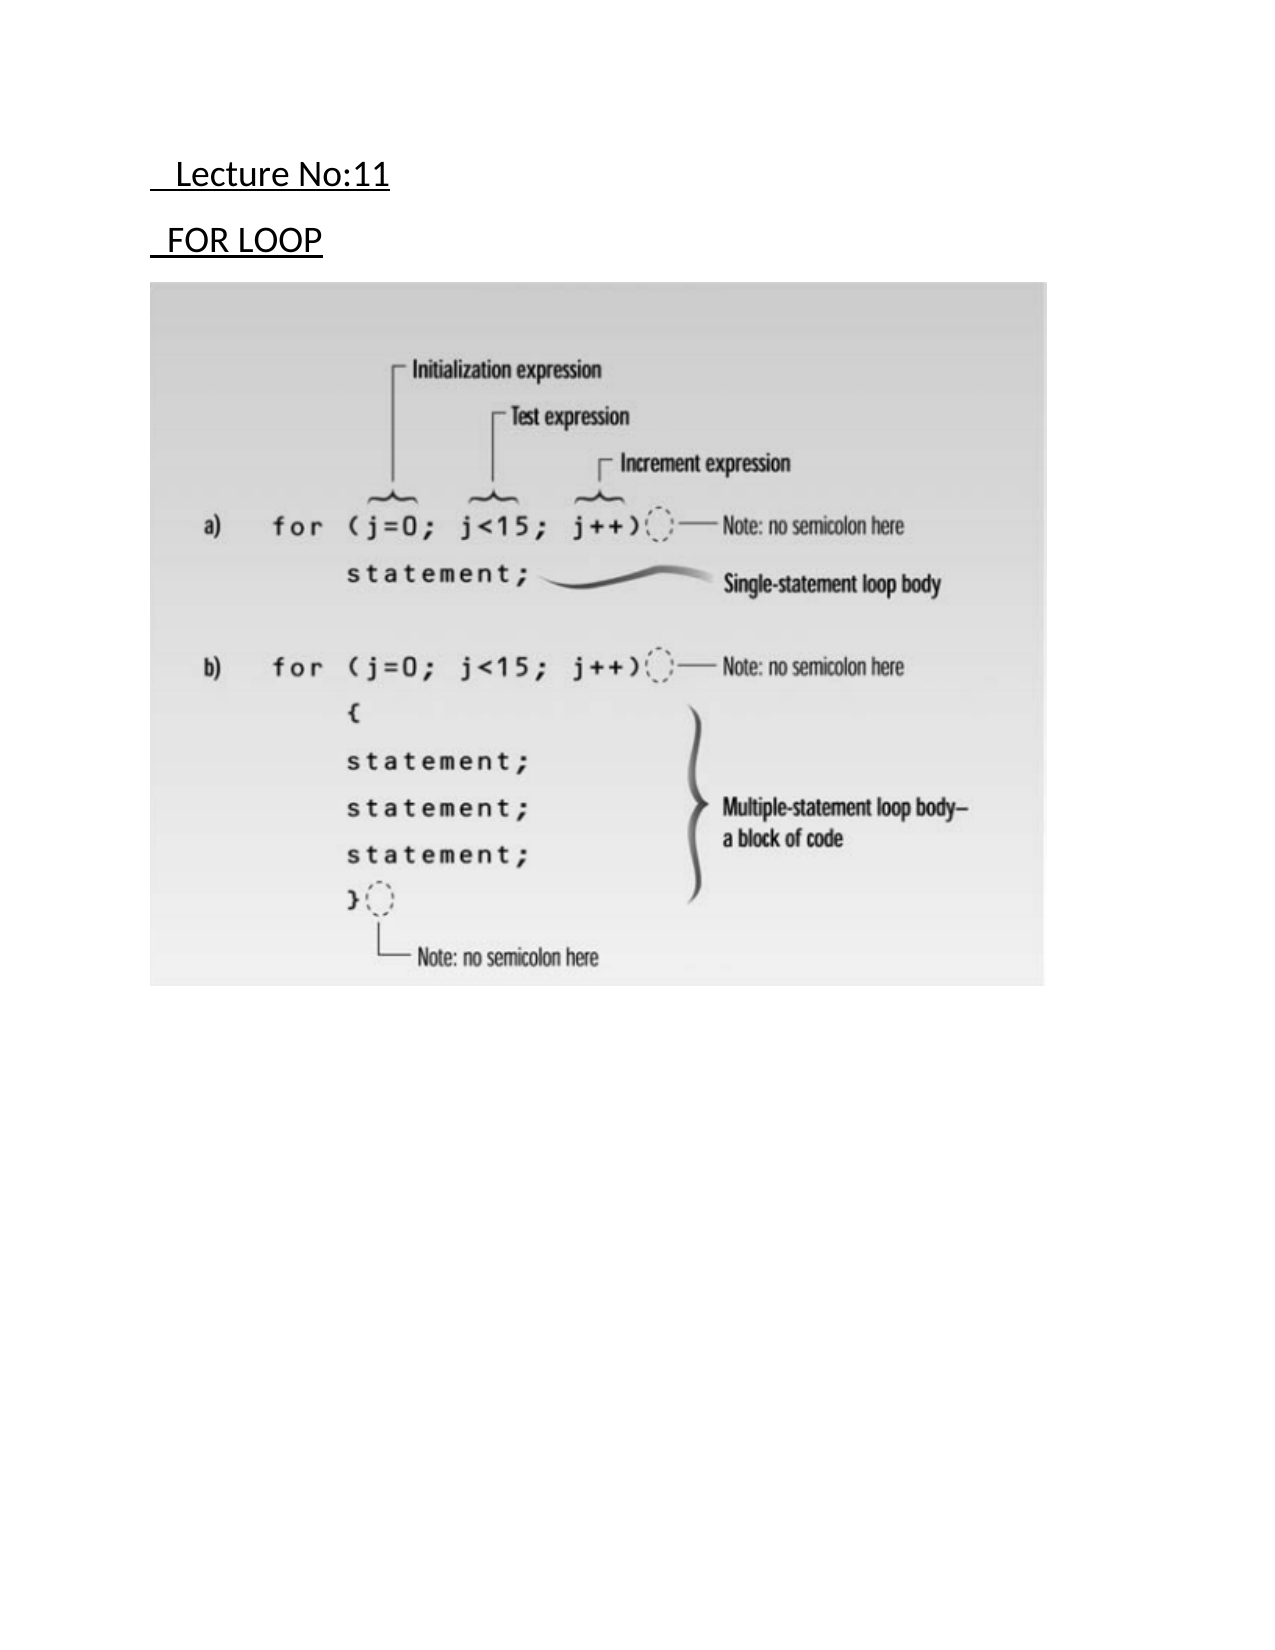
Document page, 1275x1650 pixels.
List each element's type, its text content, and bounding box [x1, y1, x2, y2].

picture [150, 282, 1047, 986]
text Lecture No:11 [150, 150, 1125, 196]
text FOR LOOP [150, 216, 1125, 262]
